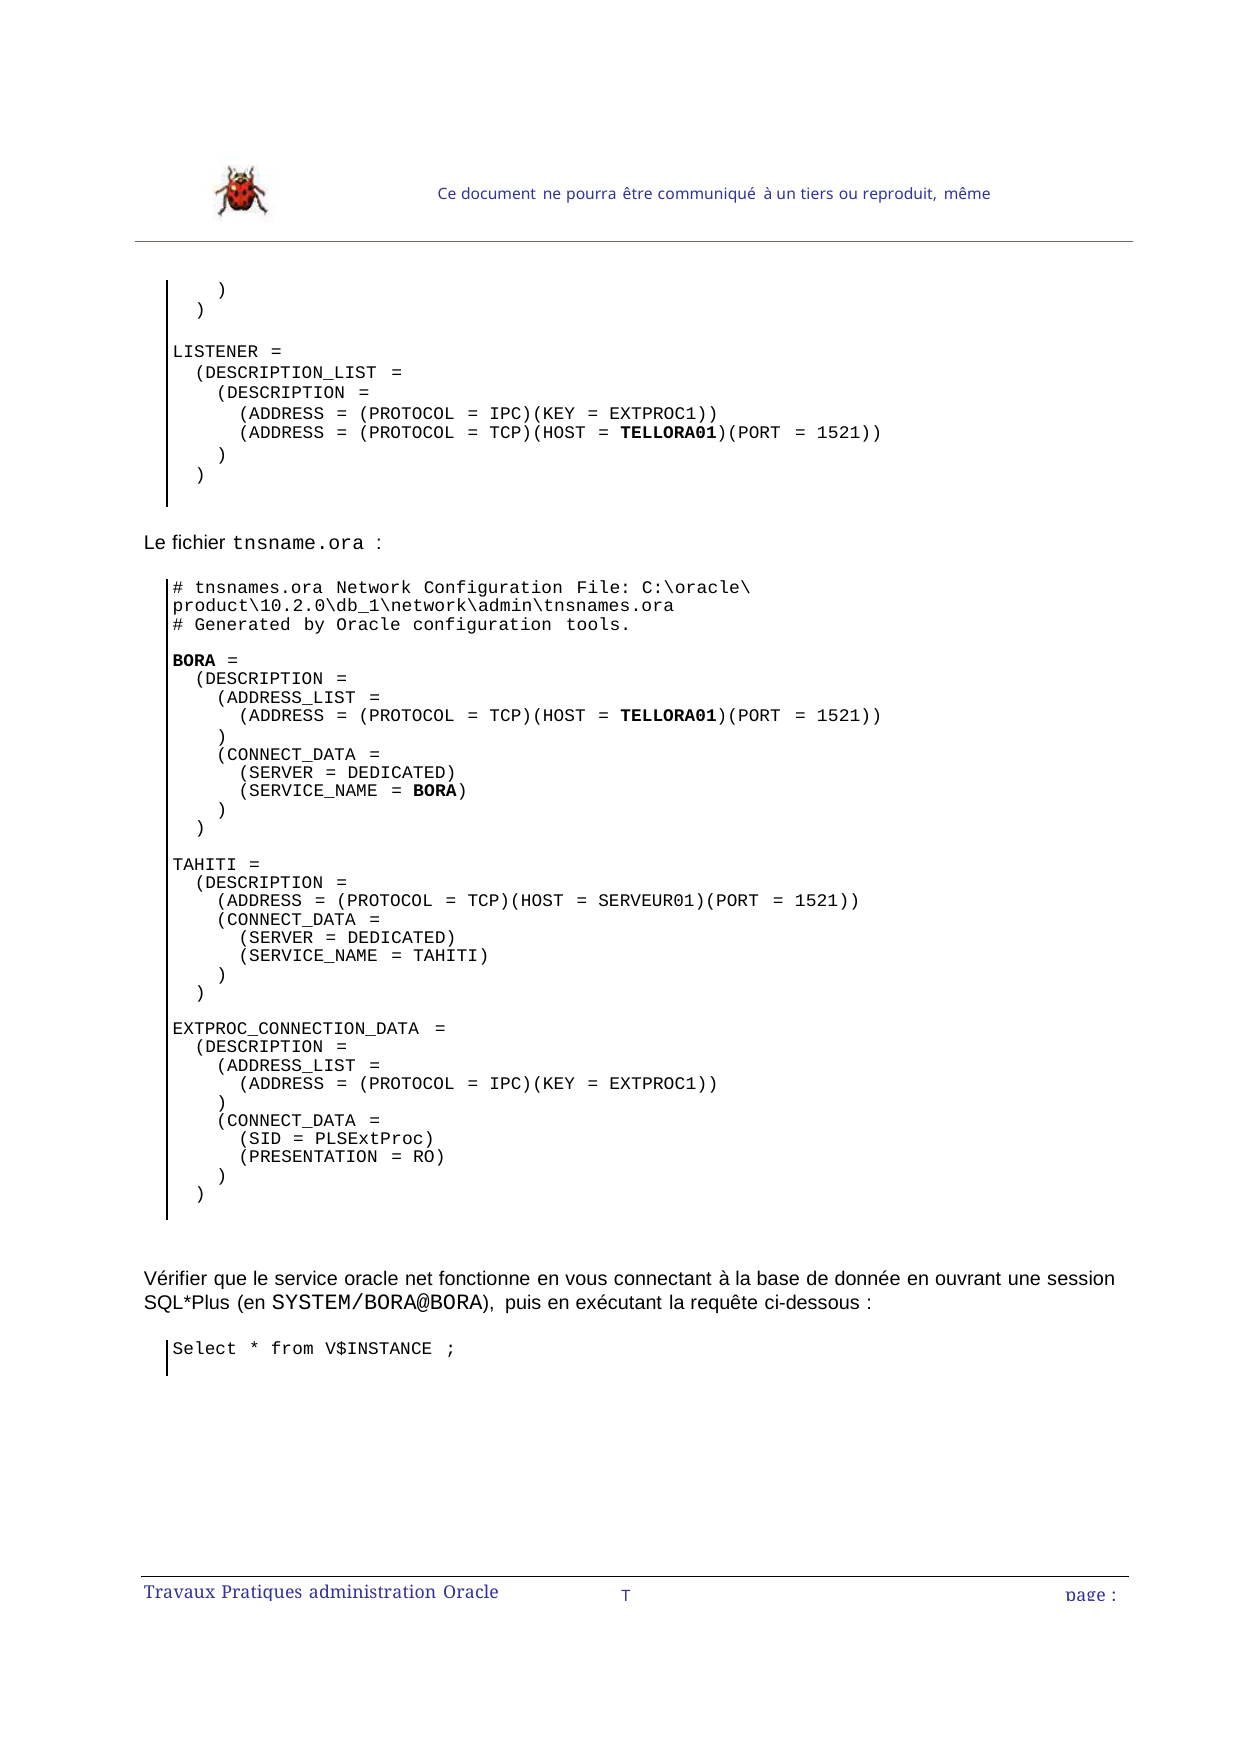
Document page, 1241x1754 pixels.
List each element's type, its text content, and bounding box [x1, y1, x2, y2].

text (ADDRESS = (PROTOCOL = TCP)(HOST = TELLORA01)(PORT = 1521)) [238, 424, 1148, 444]
text Vérifier que le service oracle net fonctionne en vous connectant à la base de donnée en ouvrant une session [144, 1267, 1148, 1290]
text ) [216, 727, 1148, 747]
text ) [216, 281, 1148, 301]
picture [203, 155, 281, 230]
text (SID = PLSExtProc) [238, 1131, 1148, 1149]
text (SERVER = DEDICATED) (SERVICE_NAME = TAHITI) [238, 929, 496, 965]
text # tnsnames.ora Network Configuration File: C:\oracle\product\10.2.0\db_1\network\admin\tnsnames.ora [172, 579, 791, 615]
text # Generated by Oracle configuration tools. [172, 615, 1148, 635]
text Select * from V$INSTANCE ; [172, 1340, 1148, 1360]
text ) [194, 466, 1148, 486]
text (DESCRIPTION = [216, 384, 1148, 404]
text ) [194, 985, 1148, 1003]
text ) [194, 1186, 1148, 1204]
text (ADDRESS = (PROTOCOL = IPC)(KEY = EXTPROC1)) [238, 1076, 1148, 1094]
text (ADDRESS = (PROTOCOL = TCP)(HOST = SERVEUR01)(PORT = 1521)) (CONNECT_DATA = [216, 892, 868, 929]
text ) [194, 820, 1148, 838]
text (SERVER = DEDICATED) [238, 765, 1148, 783]
text (ADDRESS = (PROTOCOL = TCP)(HOST = TELLORA01)(PORT = 1521)) [238, 708, 1148, 726]
text (CONNECT_DATA = [216, 747, 1148, 765]
text ) [216, 1167, 1148, 1186]
text ) [216, 1094, 1148, 1113]
text ) [216, 965, 1148, 985]
text TAHITI = (DESCRIPTION = [172, 855, 353, 892]
text LISTENER = (DESCRIPTION_LIST = [172, 343, 408, 383]
text (ADDRESS_LIST = [216, 1057, 1148, 1076]
text (PRESENTATION = RO) [238, 1149, 1148, 1167]
text (ADDRESS = (PROTOCOL = IPC)(KEY = EXTPROC1)) [238, 404, 1148, 424]
text EXTPROC_CONNECTION_DATA = (DESCRIPTION = [172, 1020, 452, 1057]
text (CONNECT_DATA = [216, 1113, 1148, 1131]
text Le fichier tnsname.ora : [144, 531, 1148, 556]
text SQL*Plus (en SYSTEM/BORA@BORA), puis en exécutant la requête ci-dessous : [144, 1291, 1148, 1316]
text (SERVICE_NAME = BORA) [238, 783, 1148, 801]
text (ADDRESS_LIST = [216, 688, 1148, 708]
text BORA = (DESCRIPTION = [172, 651, 353, 688]
text ) [216, 446, 1148, 466]
text ) [194, 301, 1148, 321]
text ) [216, 801, 1148, 820]
